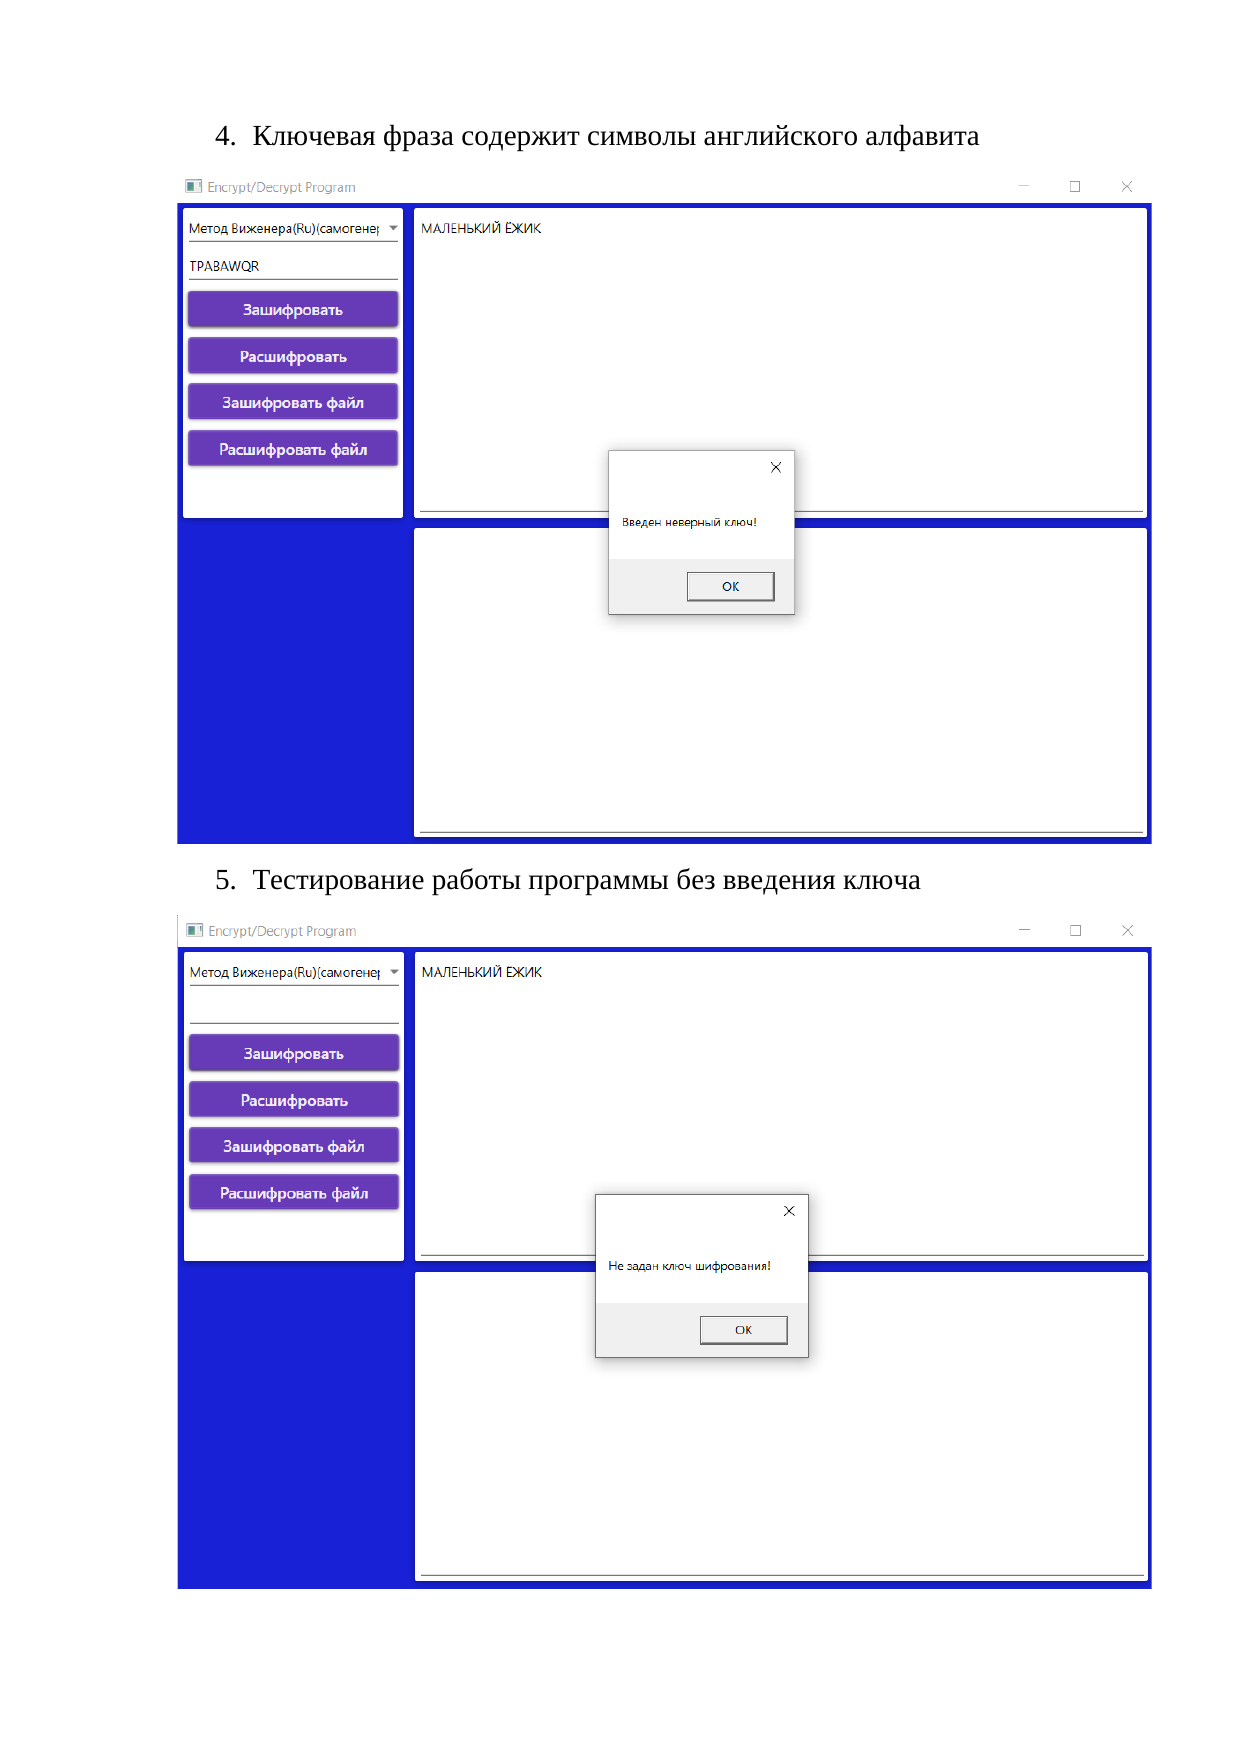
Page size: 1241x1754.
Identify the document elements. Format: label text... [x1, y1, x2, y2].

list Ключевая фраза содержит символы английского алфавита [215, 118, 1152, 152]
picture [177, 171, 1152, 844]
list Тестирование работы программы без введения ключа [215, 862, 1152, 896]
picture [177, 915, 1152, 1589]
